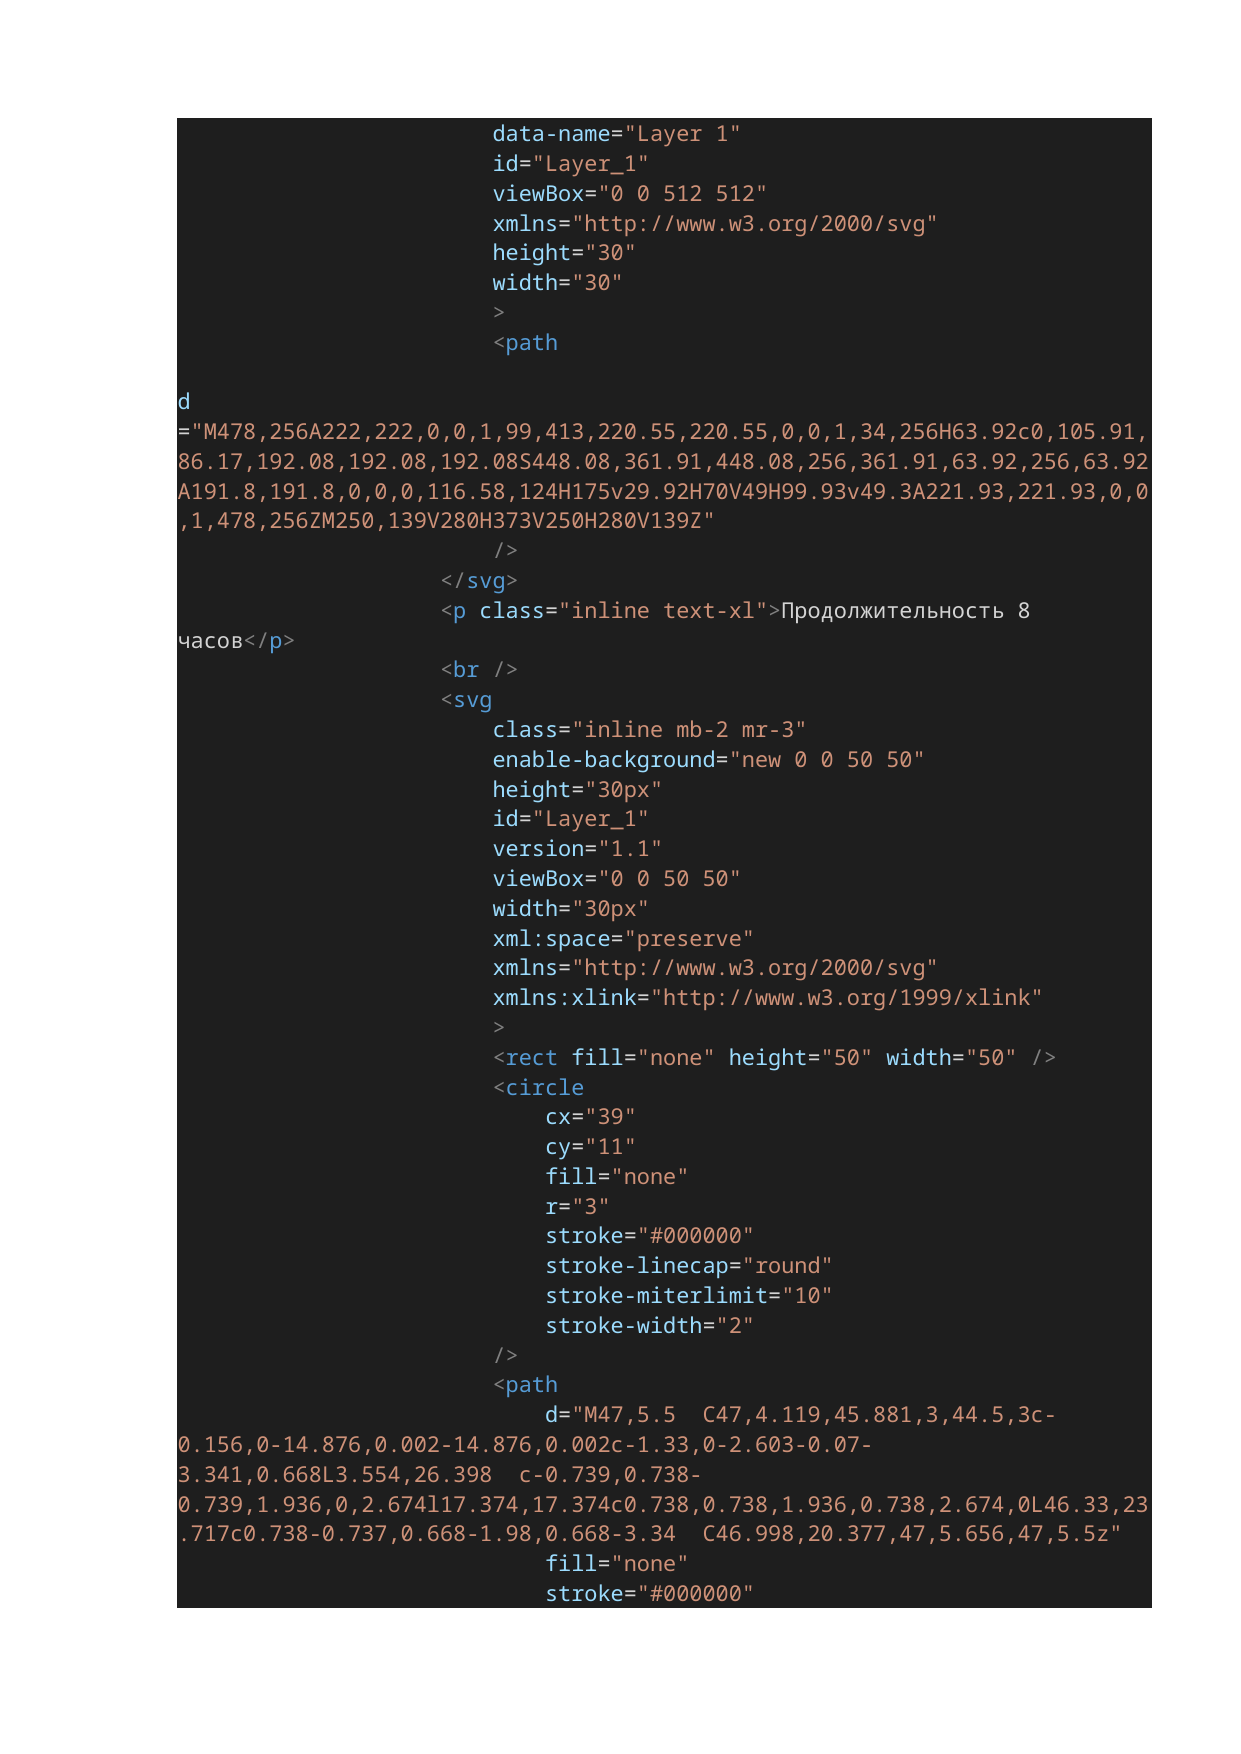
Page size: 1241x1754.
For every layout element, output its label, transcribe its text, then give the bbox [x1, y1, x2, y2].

text xml:space="preserve" [177, 922, 1152, 952]
text </svg> [177, 565, 1152, 595]
text <svg [177, 684, 1152, 714]
text enable-background="new 0 0 50 50" [177, 744, 1152, 773]
text stroke="#000000" [177, 1220, 1152, 1250]
text cx="39" [177, 1101, 1152, 1131]
text data-name="Layer 1" [177, 118, 1152, 148]
text d="M478,256A222,222,0,0,1,99,413,220.55,220.55,0,0,1,34,256H63.92c0,105.91,86.17,192.08,192.08,192.08S448.08,361.91,448.08,256,361.91,63.92,256,63.92A191.8,191.8,0,0,0,116.58,124H175v29.92H70V49H99.93v49.3A221.93,221.93,0,0,1,478,256ZM250,139V280H373V250H280V139Z" [177, 356, 1152, 535]
text <path [177, 327, 1152, 356]
text fill="none" [177, 1161, 1152, 1191]
text version="1.1" [177, 833, 1152, 863]
text /> [177, 1339, 1152, 1369]
text stroke-width="2" [177, 1310, 1152, 1339]
text fill="none" [177, 1548, 1152, 1578]
text > [177, 297, 1152, 327]
text height="30px" [177, 773, 1152, 803]
text > [177, 1012, 1152, 1042]
text width="30px" [177, 893, 1152, 922]
text d="M47,5.5 C47,4.119,45.881,3,44.5,3c-0.156,0-14.876,0.002-14.876,0.002c-1.33,0-2.603-0.07-3.341,0.668L3.554,26.398 c-0.739,0.738-0.739,1.936,0,2.674l17.374,17.374c0.738,0.738,1.936,0.738,2.674,0L46.33,23.717c0.738-0.737,0.668-1.98,0.668-3.34 C46.998,20.377,47,5.656,47,5.5z" [177, 1399, 1152, 1548]
text viewBox="0 0 50 50" [177, 863, 1152, 893]
text height="30" [177, 237, 1152, 267]
text <p class="inline text-xl">Продолжительность 8 часов</p> [177, 595, 1152, 654]
text id="Layer_1" [177, 148, 1152, 178]
text xmlns="http://www.w3.org/2000/svg" [177, 207, 1152, 237]
text <circle [177, 1071, 1152, 1101]
text stroke-linecap="round" [177, 1250, 1152, 1280]
text class="inline mb-2 mr-3" [177, 714, 1152, 744]
text stroke="#000000" [177, 1578, 1152, 1608]
text <br /> [177, 654, 1152, 684]
text /> [177, 535, 1152, 565]
text <rect fill="none" height="50" width="50" /> [177, 1042, 1152, 1071]
text stroke-miterlimit="10" [177, 1280, 1152, 1310]
text width="30" [177, 267, 1152, 297]
text xmlns="http://www.w3.org/2000/svg" [177, 952, 1152, 982]
text <path [177, 1369, 1152, 1399]
text viewBox="0 0 512 512" [177, 178, 1152, 207]
text id="Layer_1" [177, 803, 1152, 833]
text cy="11" [177, 1131, 1152, 1161]
text xmlns:xlink="http://www.w3.org/1999/xlink" [177, 982, 1152, 1012]
text r="3" [177, 1191, 1152, 1220]
